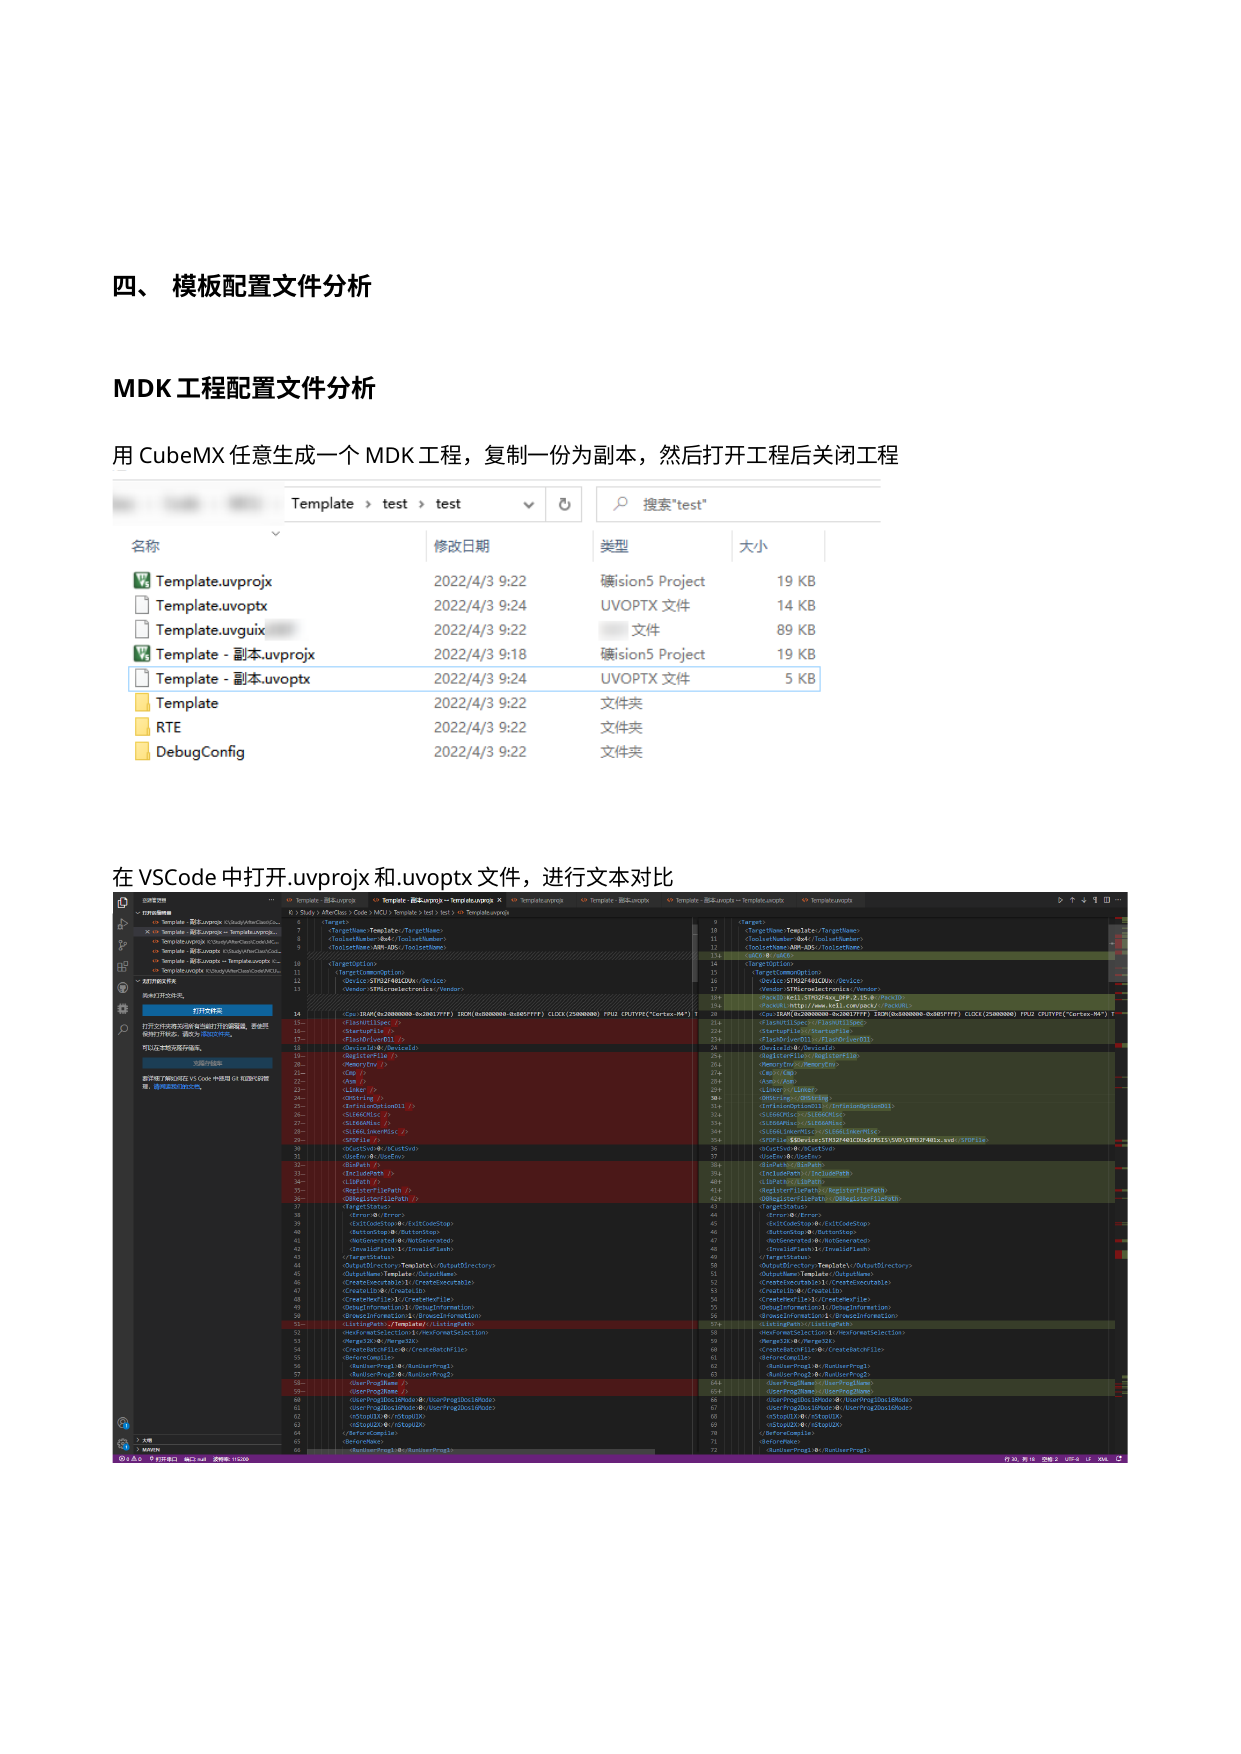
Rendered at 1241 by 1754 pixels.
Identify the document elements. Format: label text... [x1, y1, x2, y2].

text 在VSCode中打开.uvprojx和.uvoptx文件，进行文本对比 [112, 860, 1128, 892]
subtitle 模板配置文件分析 [112, 252, 1128, 317]
picture [112, 470, 881, 852]
picture [112, 892, 1128, 1463]
subtitle MDK工程配置文件分析 [112, 354, 1128, 419]
text 用CubeMX任意生成一个MDK工程，复制一份为副本，然后打开工程后关闭工程 [112, 437, 1128, 470]
